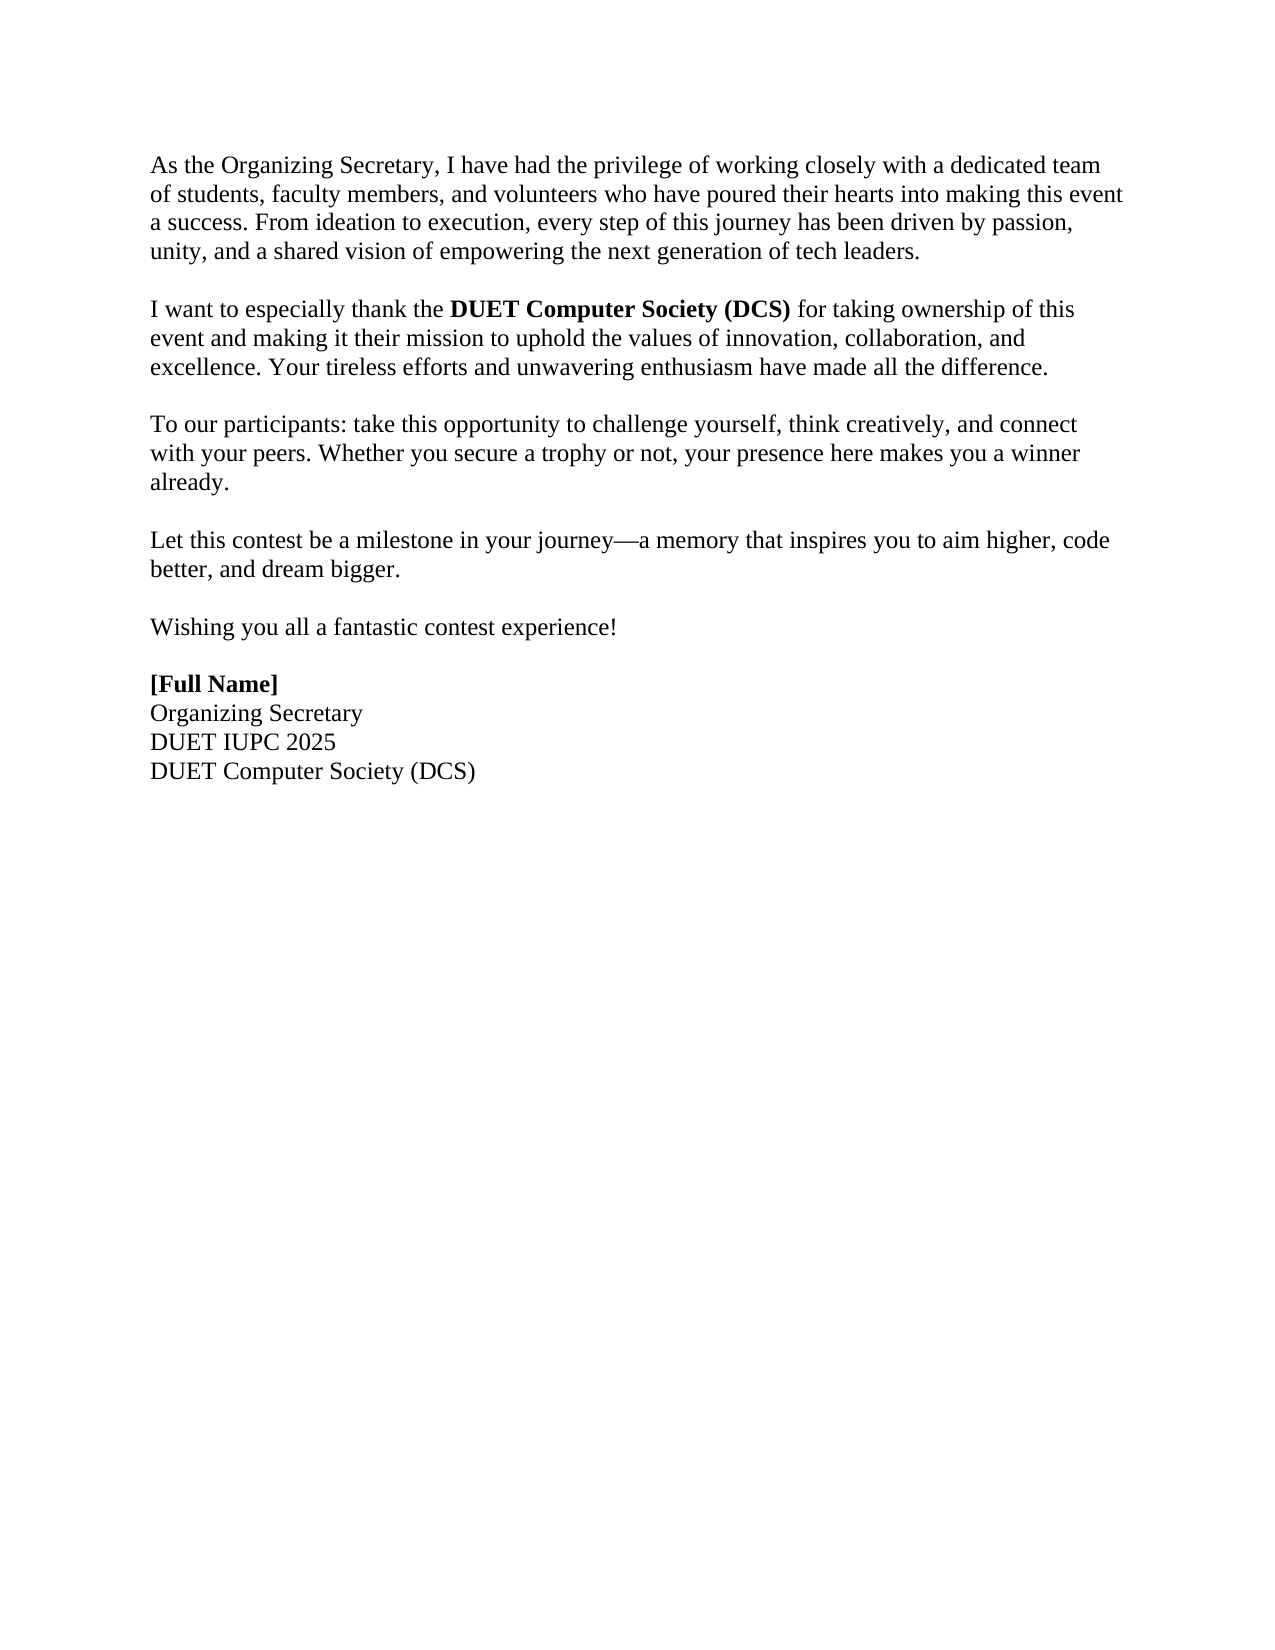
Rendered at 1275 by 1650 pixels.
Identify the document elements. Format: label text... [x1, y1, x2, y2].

text Let this contest be a milestone in your journey—a memory that inspires you to aim higher, code better, and dream bigger. [150, 525, 1125, 582]
text I want to especially thank the DUET Computer Society (DCS) for taking ownership of this event and making it their mission to uphold the values of innovation, collaboration, and excellence. Your tireless efforts and unwavering enthusiasm have made all the difference. [150, 294, 1125, 380]
text [Full Name] Organizing Secretary DUET IUPC 2025 DUET Computer Society (DCS) [150, 669, 1125, 784]
text Wishing you all a fantastic contest experience! [150, 612, 1125, 640]
text To our participants: take this opportunity to challenge yourself, think creatively, and connect with your peers. Whether you secure a trophy or not, your presence here makes you a winner already. [150, 409, 1125, 496]
text As the Organizing Secretary, I have had the privilege of working closely with a dedicated team of students, faculty members, and volunteers who have poured their hearts into making this event a success. From ideation to execution, every step of this journey has been driven by passion, unity, and a shared vision of empowering the next generation of tech leaders. [150, 150, 1125, 265]
